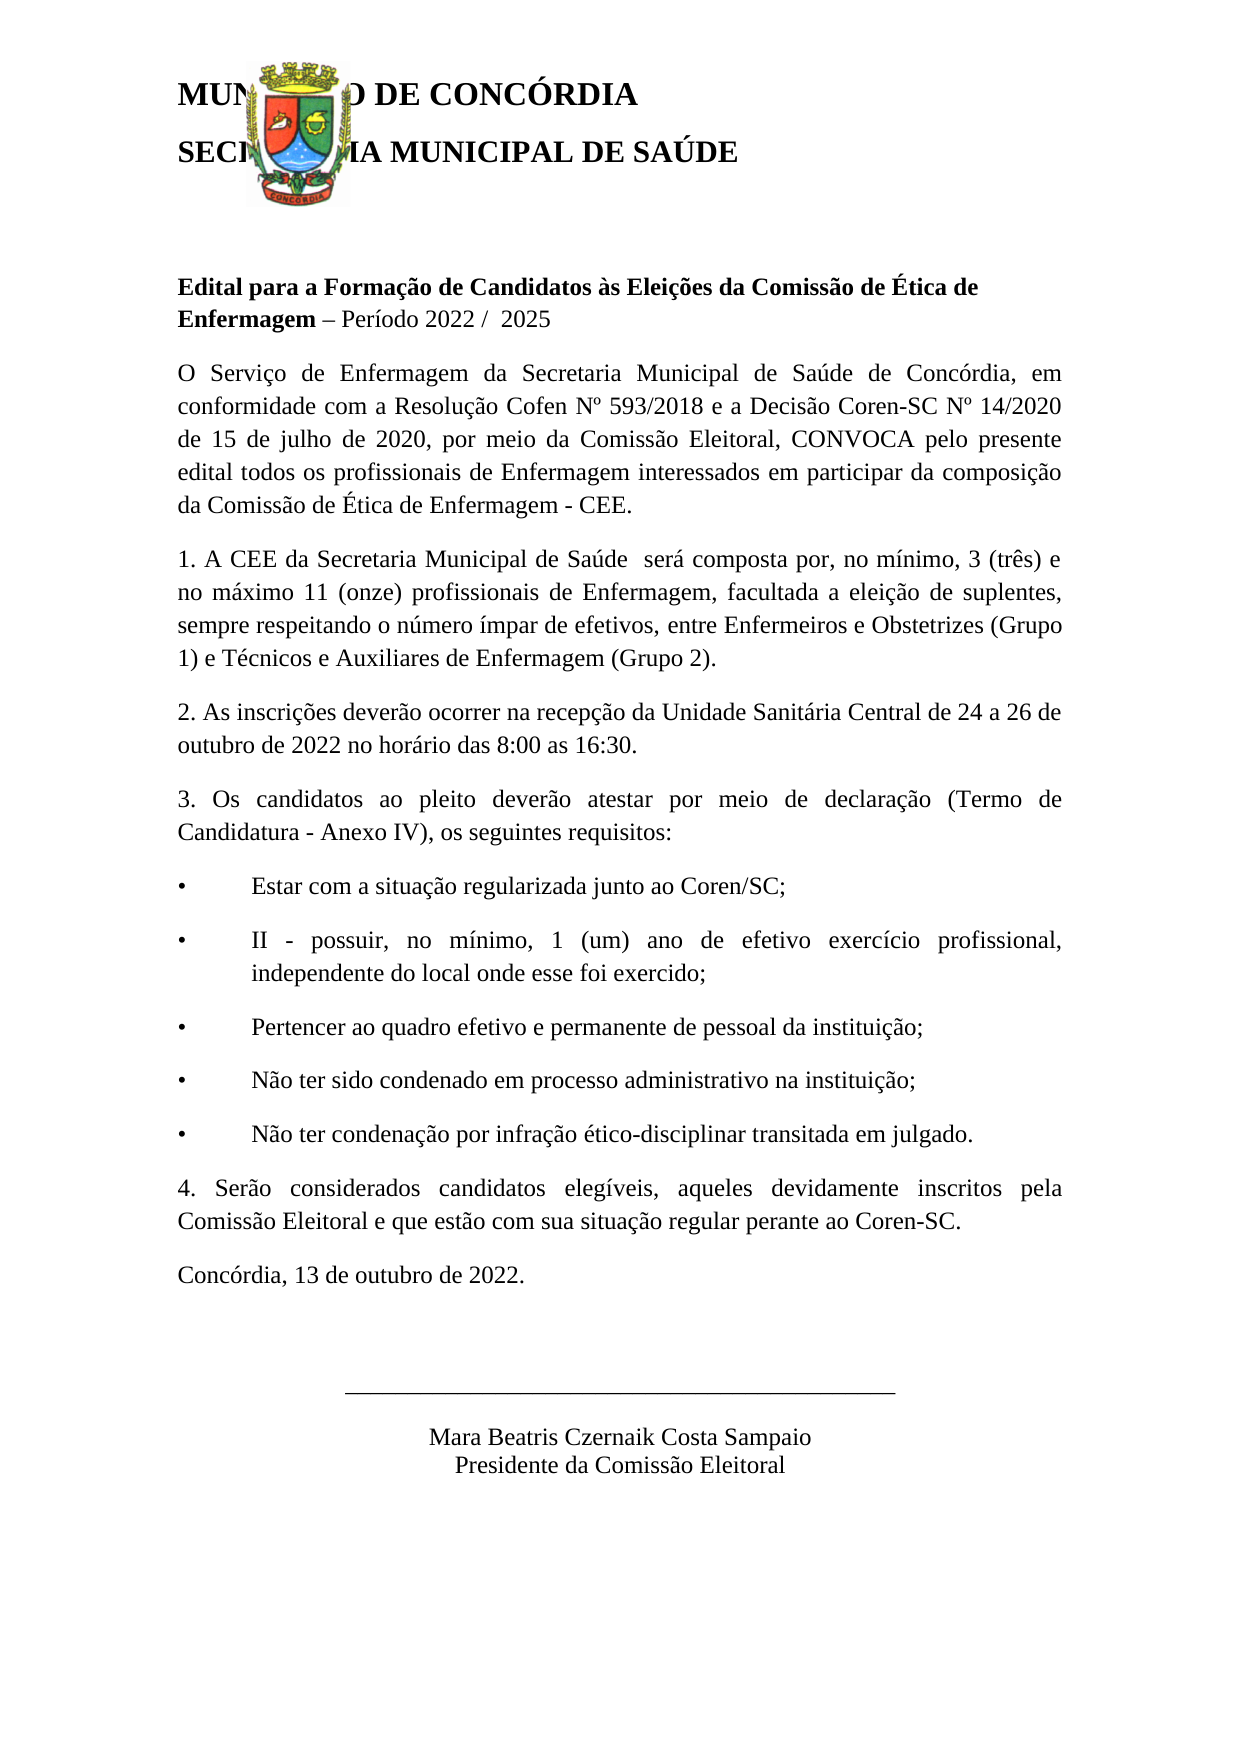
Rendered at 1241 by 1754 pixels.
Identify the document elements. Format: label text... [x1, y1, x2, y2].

text • Pertencer ao quadro efetivo e permanente de pessoal da instituição; [177, 1012, 1063, 1041]
text 4. Serão considerados candidatos elegíveis, aqueles devidamente inscritos pela Comissão Eleitoral e que estão com sua situação regular perante ao Coren-SC. [177, 1173, 1063, 1235]
text • Não ter condenação por infração ético-disciplinar transitada em julgado. [177, 1119, 1063, 1148]
text Presidente da Comissão Eleitoral [177, 1451, 1063, 1479]
picture [244, 61, 351, 205]
text Mara Beatris Czernaik Costa Sampaio [177, 1422, 1063, 1451]
text • II - possuir, no mínimo, 1 (um) ano de efetivo exercício profissional, independente do local onde esse foi exercido; [177, 925, 1063, 987]
text ____________________________________________ [177, 1368, 1063, 1397]
text • Não ter sido condenado em processo administrativo na instituição; [177, 1066, 1063, 1094]
text Concórdia, 13 de outubro de 2022. [177, 1260, 1063, 1289]
text • Estar com a situação regularizada junto ao Coren/SC; [177, 871, 1063, 900]
text Edital para a Formação de Candidatos às Eleições da Comissão de Ética de Enfermagem – Período 2022 / 2025 [177, 272, 1063, 333]
text 1. A CEE da Secretaria Municipal de Saúde será composta por, no mínimo, 3 (três) e no máximo 11 (onze) profissionais de Enfermagem, facultada a eleição de suplentes, sempre respeitando o número ímpar de efetivos, entre Enfermeiros e Obstetrizes (Grupo 1) e Técnicos e Auxiliares de Enfermagem (Grupo 2). [177, 544, 1063, 672]
text 3. Os candidatos ao pleito deverão atestar por meio de declaração (Termo de Candidatura - Anexo IV), os seguintes requisitos: [177, 784, 1063, 846]
text 2. As inscrições deverão ocorrer na recepção da Unidade Sanitária Central de 24 a 26 de outubro de 2022 no horário das 8:00 as 16:30. [177, 697, 1063, 759]
text O Serviço de Enfermagem da Secretaria Municipal de Saúde de Concórdia, em conformidade com a Resolução Cofen Nº 593/2018 e a Decisão Coren-SC Nº 14/2020 de 15 de julho de 2020, por meio da Comissão Eleitoral, CONVOCA pelo presente edital todos os profissionais de Enfermagem interessados em participar da composição da Comissão de Ética de Enfermagem - CEE. [177, 358, 1063, 519]
